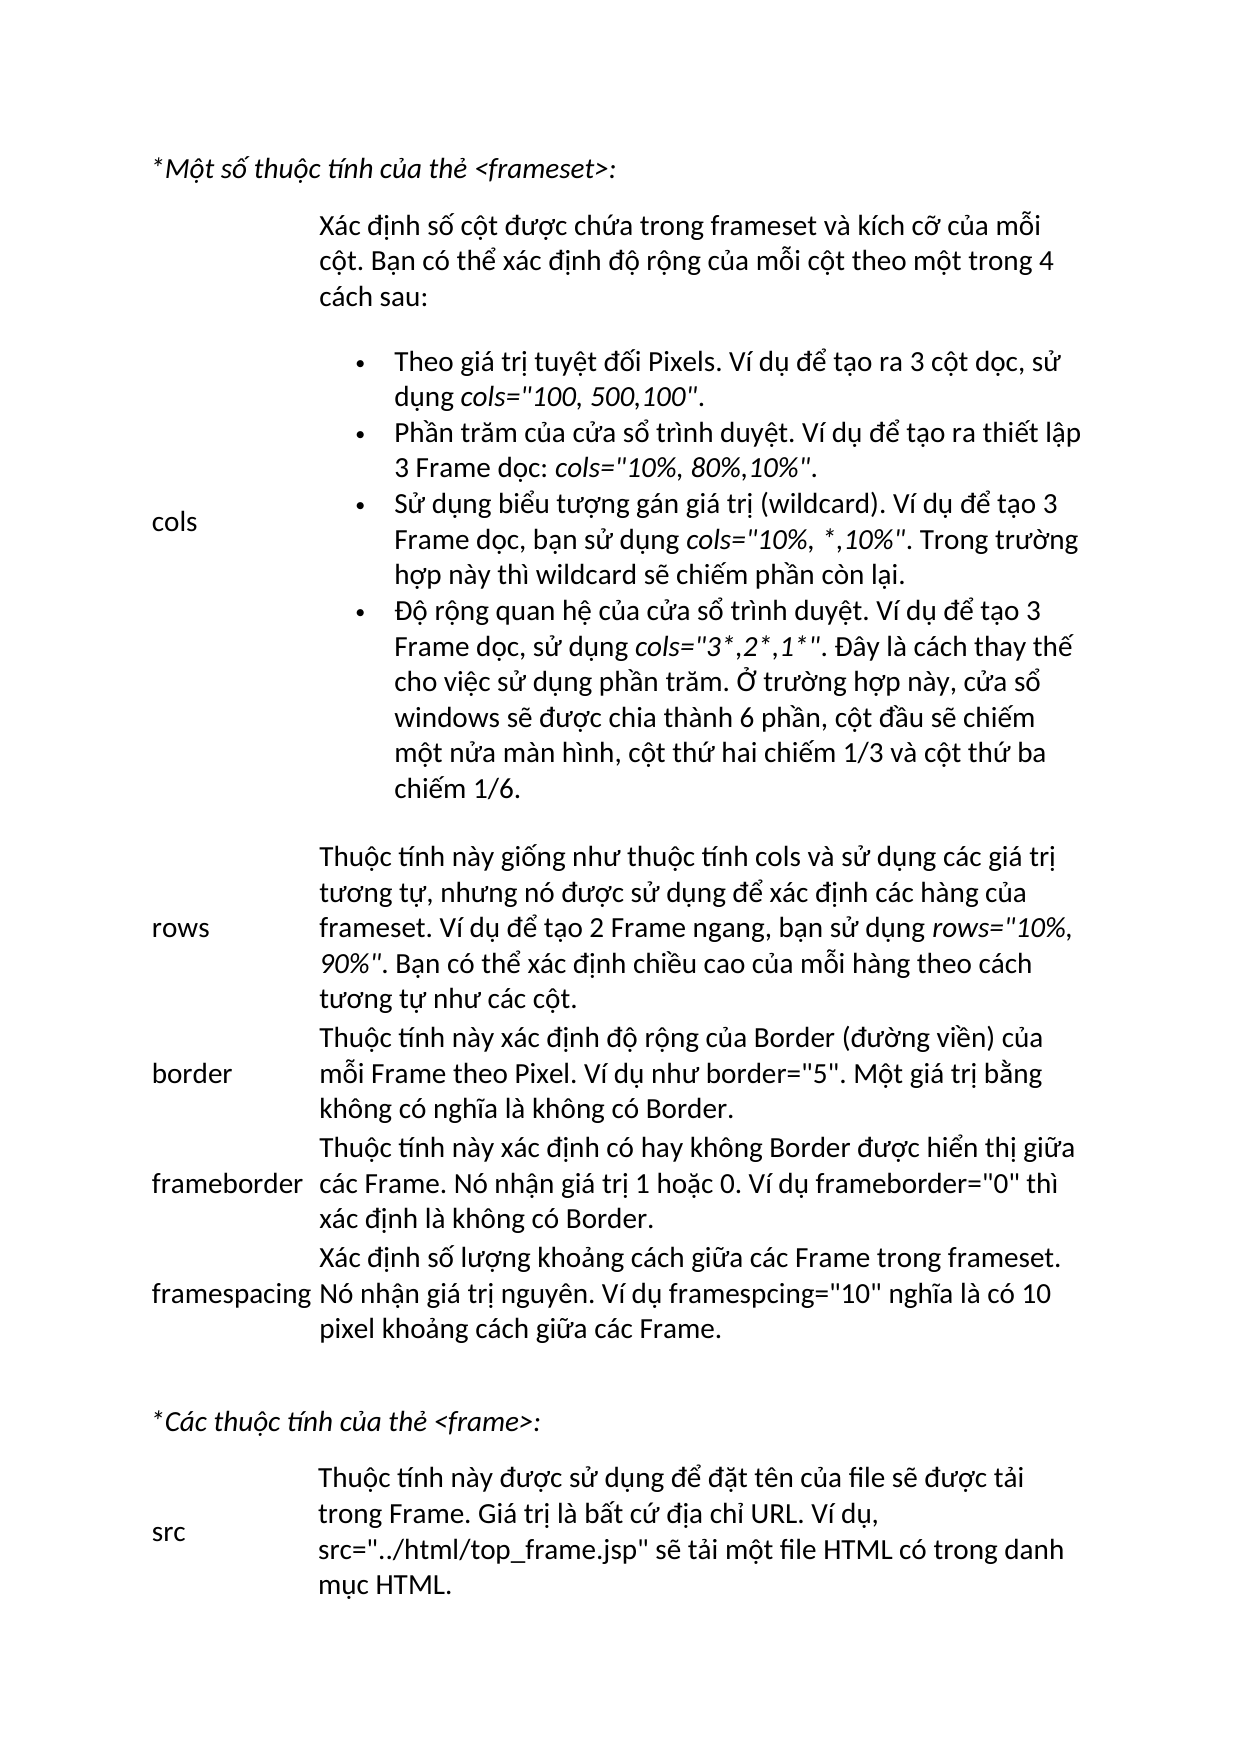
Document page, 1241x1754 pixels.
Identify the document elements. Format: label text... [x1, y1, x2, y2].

text *Các thuộc tính của thẻ <frame>: [150, 1403, 1090, 1438]
table_header src [150, 1458, 316, 1604]
table_cell framespacing [150, 1238, 317, 1348]
table_header cols [150, 205, 317, 837]
table_cell border [150, 1018, 317, 1128]
text *Một số thuộc tính của thẻ <frameset>: [150, 150, 1090, 186]
table_cell Thuộc tính này xác định độ rộng của Border (đường viền) của mỗi Frame theo Pixel. Ví dụ như border="5". Một giá trị bằng không có nghĩa là không có Border. [318, 1018, 1090, 1128]
table_cell rows [150, 837, 317, 1018]
table_header Thuộc tính này được sử dụng để đặt tên của file sẽ được tải trong Frame. Giá trị là bất cứ địa chỉ URL. Ví dụ, src="../html/top_frame.jsp" sẽ tải một file HTML có trong danh mục HTML. [316, 1458, 1090, 1604]
table_cell frameborder [150, 1128, 317, 1238]
table_cell Thuộc tính này xác định có hay không Border được hiển thị giữa các Frame. Nó nhận giá trị 1 hoặc 0. Ví dụ frameborder="0" thì xác định là không có Border. [318, 1128, 1090, 1238]
table_header Xác định số cột được chứa trong frameset và kích cỡ của mỗi cột. Bạn có thể xác định độ rộng của mỗi cột theo một trong 4 cách sau: Theo giá trị tuyệt đối Pixels. Ví dụ để tạo ra 3 cột dọc, sử dụng cols="100, 500,100". Phần trăm của cửa sổ trình duyệt. Ví dụ để tạo ra thiết lập 3 Frame dọc: cols="10%, 80%,10%". Sử dụng biểu tượng gán giá trị (wildcard). Ví dụ để tạo 3 Frame dọc, bạn sử dụng cols="10%, *,10%". Trong trường hợp này thì wildcard sẽ chiếm phần còn lại. Độ rộng quan hệ của cửa sổ trình duyệt. Ví dụ để tạo 3 Frame dọc, sử dụng cols="3*,2*,1*". Đây là cách thay thế cho việc sử dụng phần trăm. Ở trường hợp này, cửa sổ windows sẽ được chia thành 6 phần, cột đầu sẽ chiếm một nửa màn hình, cột thứ hai chiếm 1/3 và cột thứ ba chiếm 1/6. [318, 205, 1090, 837]
table_cell Xác định số lượng khoảng cách giữa các Frame trong frameset. Nó nhận giá trị nguyên. Ví dụ framespcing="10" nghĩa là có 10 pixel khoảng cách giữa các Frame. [318, 1238, 1090, 1348]
table_cell Thuộc tính này giống như thuộc tính cols và sử dụng các giá trị tương tự, nhưng nó được sử dụng để xác định các hàng của frameset. Ví dụ để tạo 2 Frame ngang, bạn sử dụng rows="10%, 90%". Bạn có thể xác định chiều cao của mỗi hàng theo cách tương tự như các cột. [318, 837, 1090, 1018]
